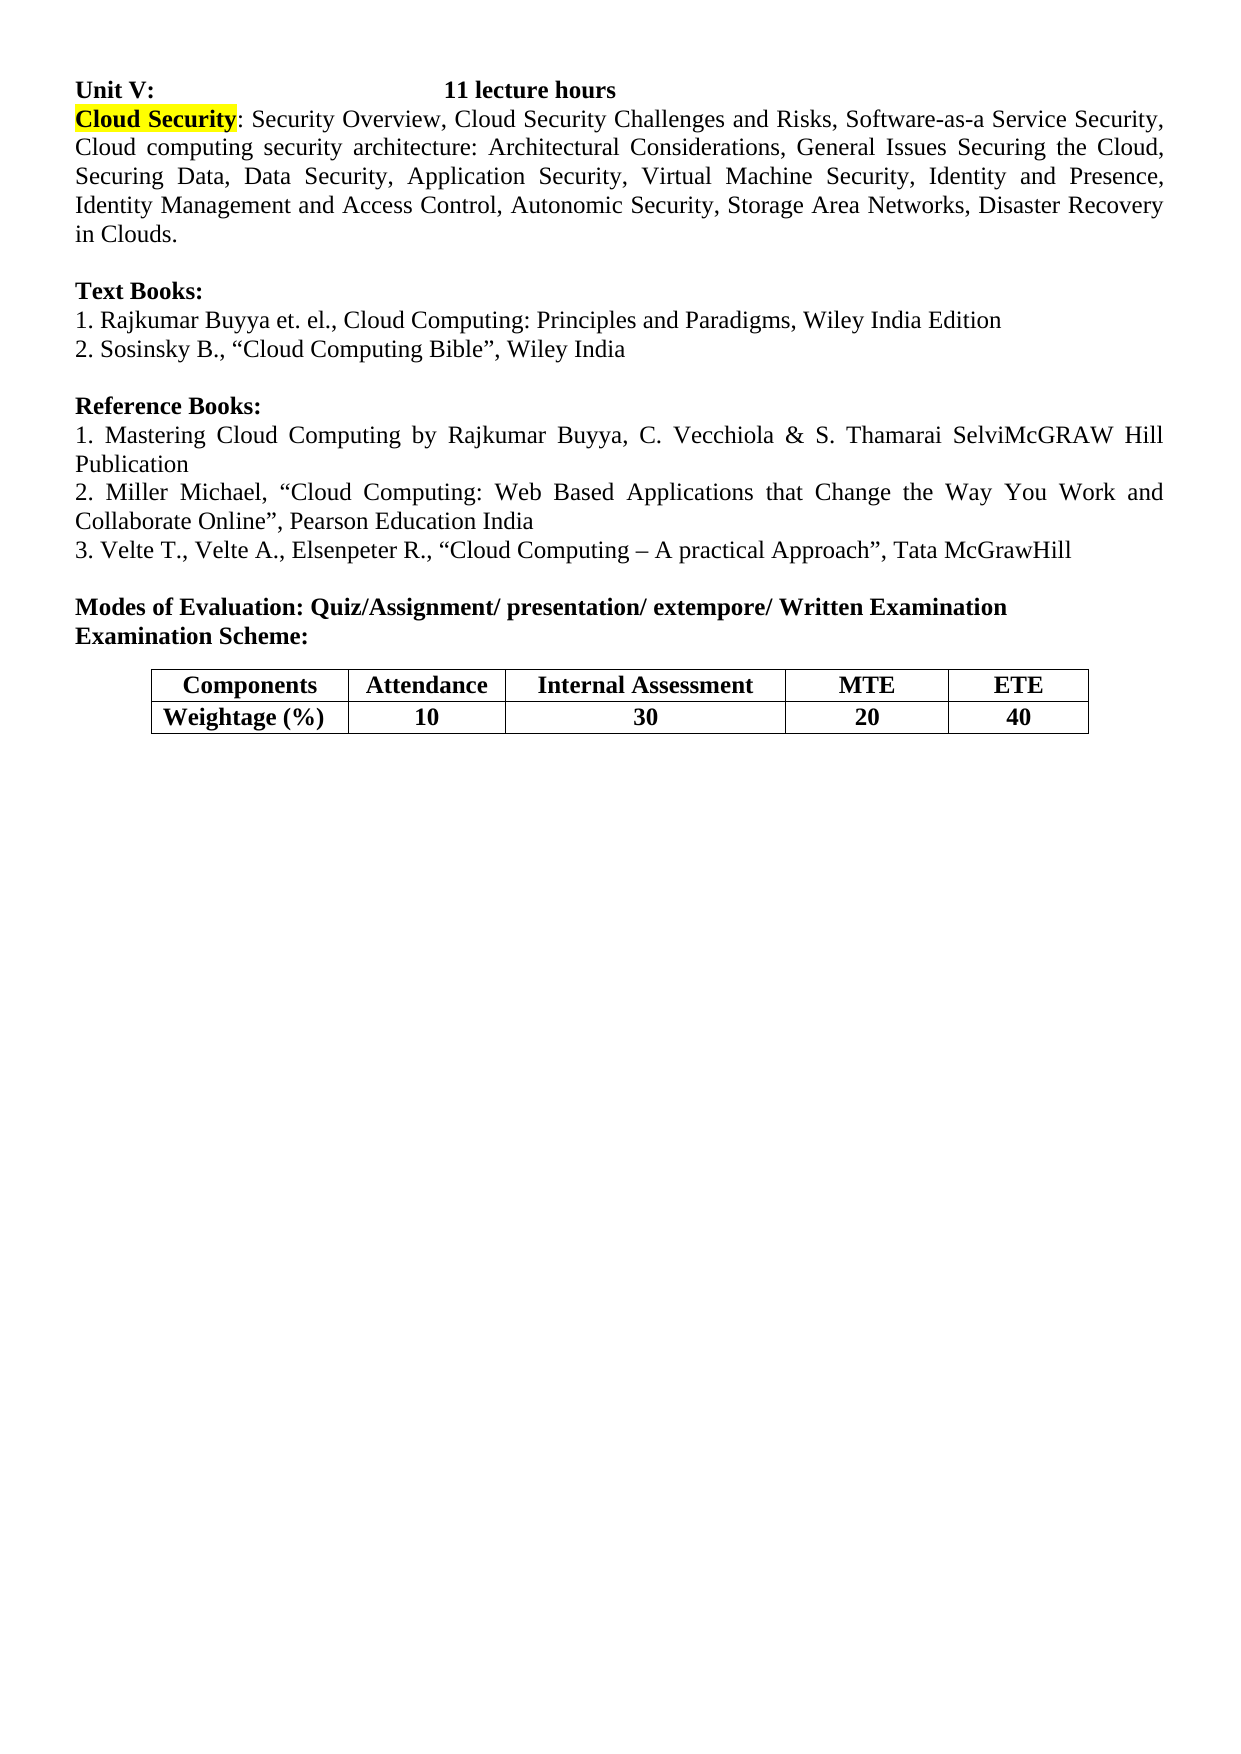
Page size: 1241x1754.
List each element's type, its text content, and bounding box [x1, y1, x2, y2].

text 1. Mastering Cloud Computing by Rajkumar Buyya, C. Vecchiola & S. Thamarai SelviMcGRAW Hill Publication [75, 420, 1165, 477]
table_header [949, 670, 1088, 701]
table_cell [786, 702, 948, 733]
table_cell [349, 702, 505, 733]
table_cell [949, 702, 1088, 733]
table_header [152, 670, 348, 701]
text 2. Miller Michael, “Cloud Computing: Web Based Applications that Change the Way You Work and Collaborate Online”, Pearson Education India [75, 477, 1165, 535]
text Cloud Security: Security Overview, Cloud Security Challenges and Risks, Software-as-a Service Security, Cloud computing security architecture: Architectural Considerations, General Issues Securing the Cloud, Securing Data, Data Security, Application Security, Virtual Machine Security, Identity and Presence, Identity Management and Access Control, Autonomic Security, Storage Area Networks, Disaster Recovery in Clouds. [75, 104, 1165, 247]
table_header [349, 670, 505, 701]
text Modes of Evaluation: Quiz/Assignment/ presentation/ extempore/ Written Examination [75, 592, 1165, 621]
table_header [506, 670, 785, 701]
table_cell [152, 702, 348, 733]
text Unit V: 11 lecture hours [75, 75, 1165, 104]
text Text Books: [75, 276, 1165, 305]
text 2. Sosinsky B., “Cloud Computing Bible”, Wiley India [75, 334, 1165, 362]
text 3. Velte T., Velte A., Elsenpeter R., “Cloud Computing – A practical Approach”, Tata McGrawHill [75, 535, 1165, 564]
text 1. Rajkumar Buyya et. el., Cloud Computing: Principles and Paradigms, Wiley India Edition [75, 305, 1165, 334]
text Examination Scheme: [75, 621, 1165, 650]
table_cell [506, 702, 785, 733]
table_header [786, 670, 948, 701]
text Reference Books: [75, 391, 1165, 420]
